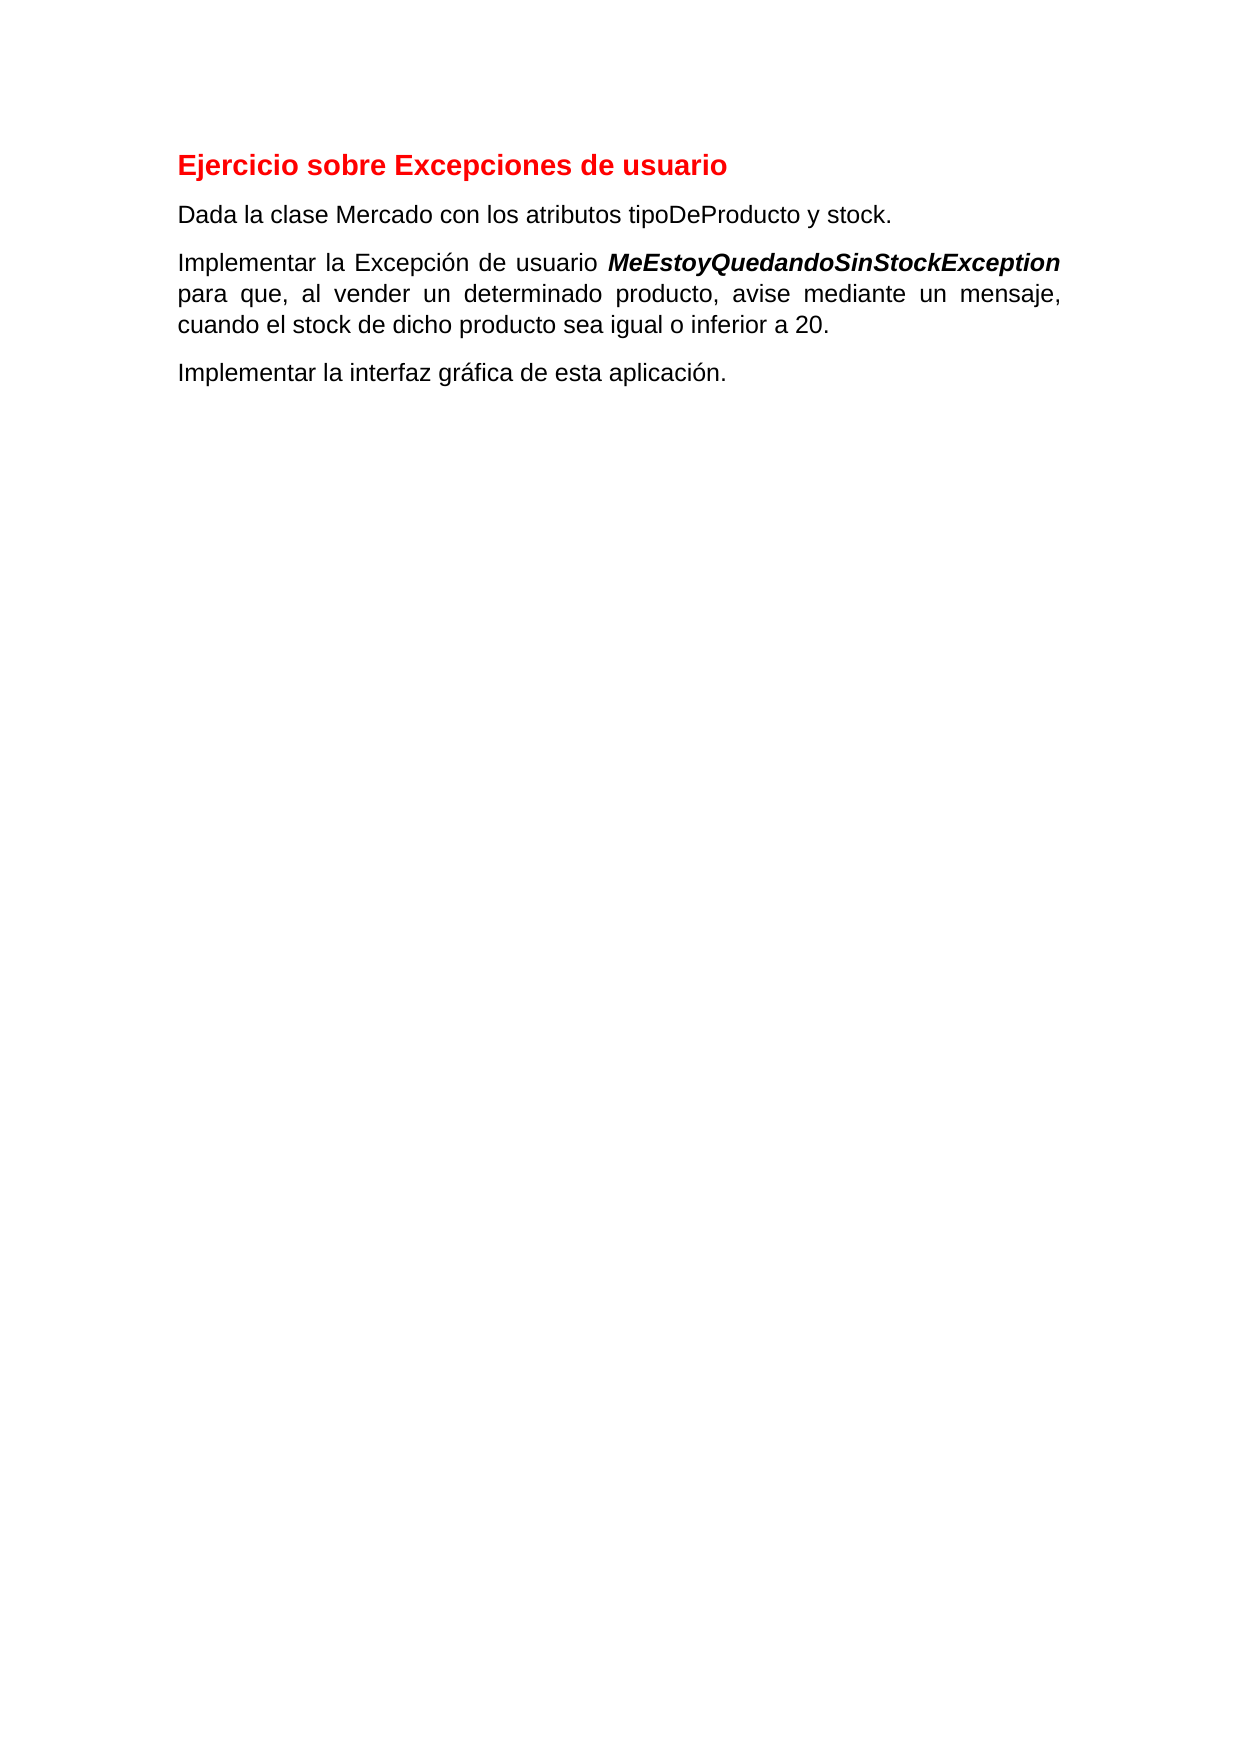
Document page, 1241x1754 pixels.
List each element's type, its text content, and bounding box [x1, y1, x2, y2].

text Dada la clase Mercado con los atributos tipoDeProducto y stock. [177, 200, 1063, 229]
text Implementar la interfaz gráfica de esta aplicación. [177, 358, 1063, 387]
text Implementar la Excepción de usuario MeEstoyQuedandoSinStockException para que, al vender un determinado producto, avise mediante un mensaje, cuando el stock de dicho producto sea igual o inferior a 20. [177, 248, 1063, 339]
text Ejercicio sobre Excepciones de usuario [177, 148, 1063, 181]
